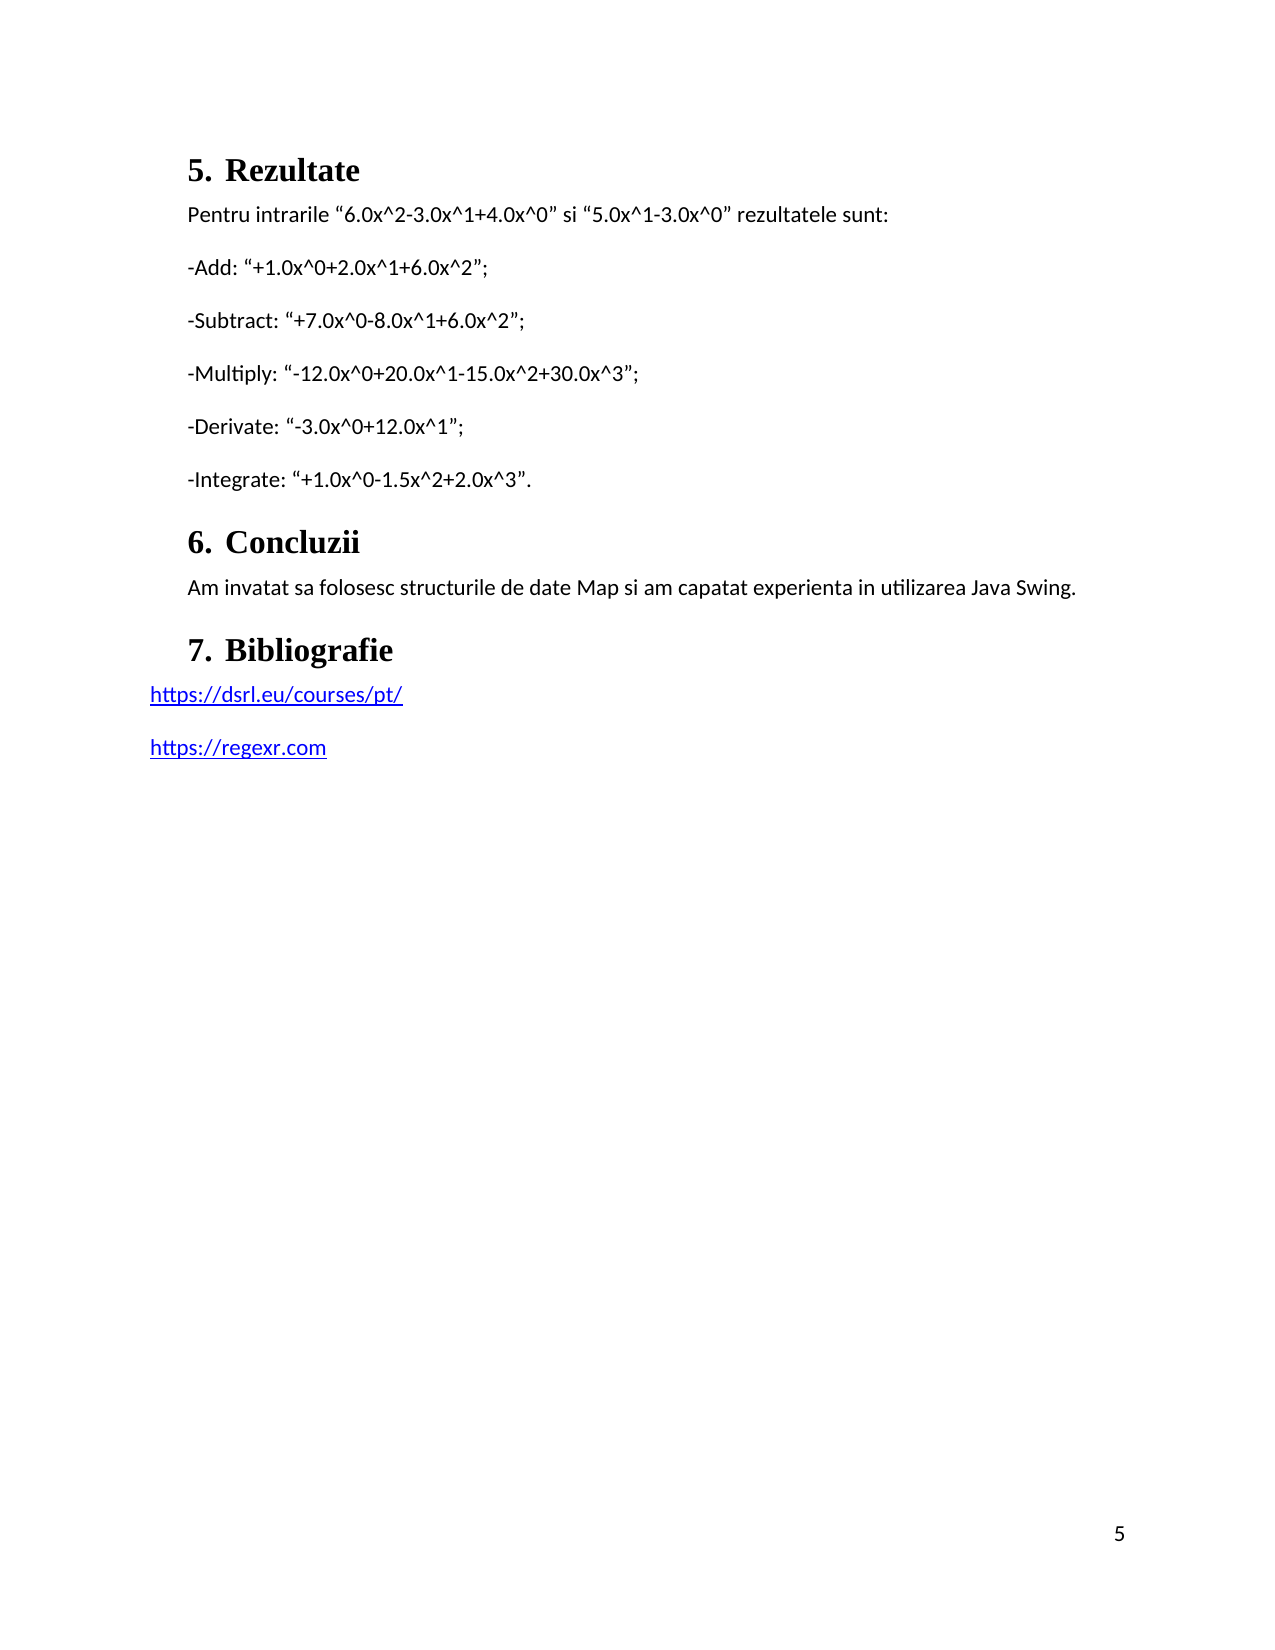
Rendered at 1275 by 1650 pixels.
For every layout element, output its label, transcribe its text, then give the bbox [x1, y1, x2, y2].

text -Derivate: “-3.0x^0+12.0x^1”; [187, 412, 1125, 440]
text -Subtract: “+7.0x^0-8.0x^1+6.0x^2”; [187, 306, 1125, 334]
subtitle Rezultate [187, 150, 1125, 188]
text Pentru intrarile “6.0x^2-3.0x^1+4.0x^0” si “5.0x^1-3.0x^0” rezultatele sunt: [187, 200, 1125, 228]
text Am invatat sa folosesc structurile de date Map si am capatat experienta in utilizarea Java Swing. [187, 573, 1125, 601]
text https://dsrl.eu/courses/pt/ [150, 680, 1125, 708]
text https://regexr.com [150, 733, 1125, 761]
text -Multiply: “-12.0x^0+20.0x^1-15.0x^2+30.0x^3”; [187, 359, 1125, 387]
subtitle Concluzii [187, 523, 1125, 561]
text -Integrate: “+1.0x^0-1.5x^2+2.0x^3”. [187, 465, 1125, 493]
text -Add: “+1.0x^0+2.0x^1+6.0x^2”; [187, 253, 1125, 281]
subtitle Bibliografie [187, 630, 1125, 668]
